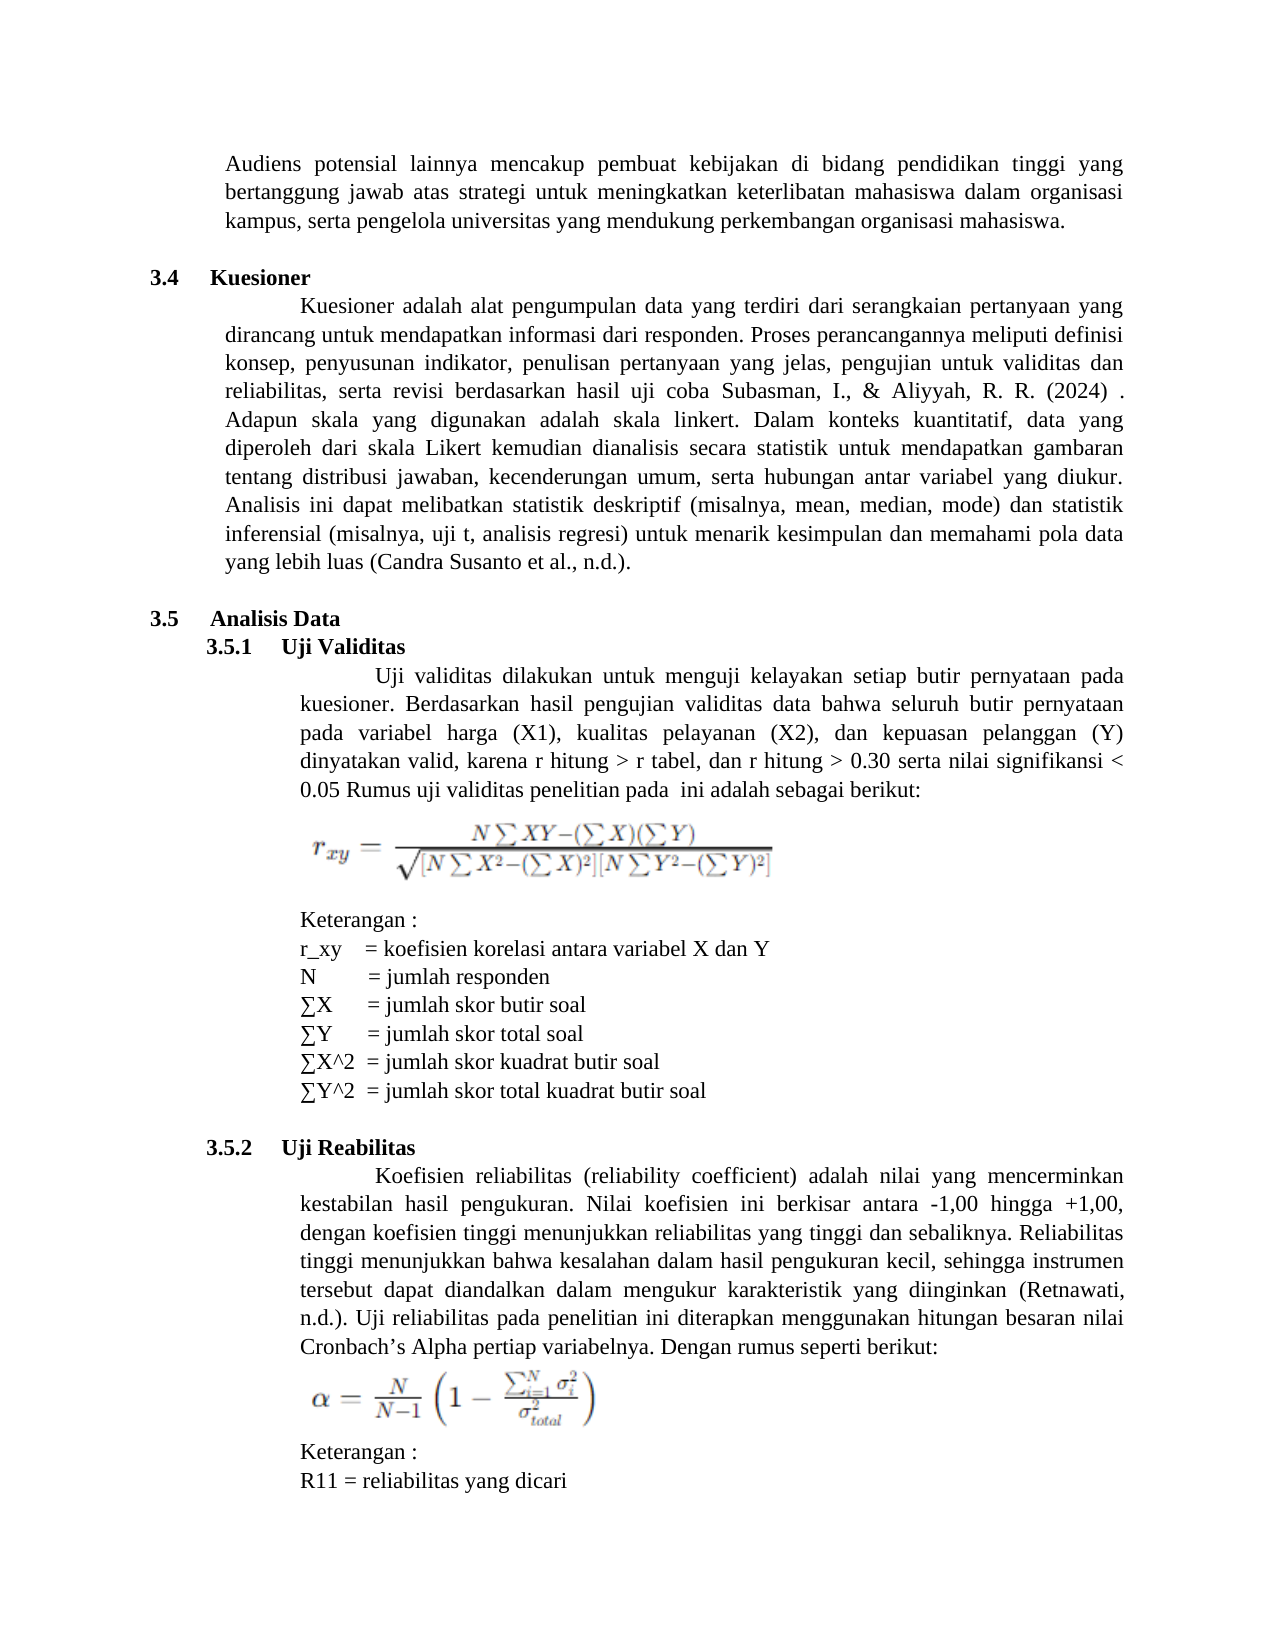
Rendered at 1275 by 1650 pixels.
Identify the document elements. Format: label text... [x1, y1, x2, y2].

text Uji validitas dilakukan untuk menguji kelayakan setiap butir pernyataan pada kuesioner. Berdasarkan hasil pengujian validitas data bahwa seluruh butir pernyataan pada variabel harga (X1), kualitas pelayanan (X2), dan kepuasan pelanggan (Y) dinyatakan valid, karena r hitung > r tabel, dan r hitung > 0.30 serta nilai signifikansi < 0.05 Rumus uji validitas penelitian pada ini adalah sebagai berikut: [300, 662, 1125, 802]
subtitle Uji Reabilitas [206, 1134, 1125, 1160]
subtitle Kuesioner [150, 264, 1125, 290]
text ∑X^2 = jumlah skor kuadrat butir soal [300, 1048, 1125, 1075]
picture [300, 804, 807, 904]
text Audiens potensial lainnya mencakup pembuat kebijakan di bidang pendidikan tinggi yang bertanggung jawab atas strategi untuk meningkatkan keterlibatan mahasiswa dalam organisasi kampus, serta pengelola universitas yang mendukung perkembangan organisasi mahasiswa. [225, 150, 1125, 233]
text N = jumlah responden [300, 963, 1125, 989]
text ∑Y = jumlah skor total soal [300, 1020, 1125, 1046]
text Kuesioner adalah alat pengumpulan data yang terdiri dari serangkaian pertanyaan yang dirancang untuk mendapatkan informasi dari responden. Proses perancangannya meliputi definisi konsep, penyusunan indikator, penulisan pertanyaan yang jelas, pengujian untuk validitas dan reliabilitas, serta revisi berdasarkan hasil uji coba . Adapun skala yang digunakan adalah skala linkert. Dalam konteks kuantitatif, data yang diperoleh dari skala Likert kemudian dianalisis secara statistik untuk mendapatkan gambaran tentang distribusi jawaban, kecenderungan umum, serta hubungan antar variabel yang diukur. Analisis ini dapat melibatkan statistik deskriptif (misalnya, mean, median, mode) dan statistik inferensial (misalnya, uji t, analisis regresi) untuk menarik kesimpulan dan memahami pola data yang lebih luas​ . [225, 292, 1125, 574]
text ∑X = jumlah skor butir soal [300, 991, 1125, 1018]
text Keterangan : [300, 1438, 1125, 1464]
text Keterangan : [300, 906, 1125, 932]
text Koefisien reliabilitas (reliability coefficient) adalah nilai yang mencerminkan kestabilan hasil pengukuran. Nilai koefisien ini berkisar antara -1,00 hingga +1,00, dengan koefisien tinggi menunjukkan reliabilitas yang tinggi dan sebaliknya. Reliabilitas tinggi menunjukkan bahwa kesalahan dalam hasil pengukuran kecil, sehingga instrumen tersebut dapat diandalkan dalam mengukur karakteristik yang diinginkan . Uji reliabilitas pada penelitian ini diterapkan menggunakan hitungan besaran nilai Cronbach’s Alpha pertiap variabelnya. Dengan rumus seperti berikut: [300, 1162, 1125, 1359]
text ∑Y^2 = jumlah skor total kuadrat butir soal [300, 1077, 1125, 1103]
subtitle Uji Validitas [206, 633, 1125, 660]
text r_xy = koefisien korelasi antara variabel X dan Y [300, 934, 1125, 961]
text R11 = reliabilitas yang dicari [300, 1467, 1125, 1493]
picture [300, 1361, 608, 1437]
subtitle Analisis Data [150, 605, 1125, 631]
